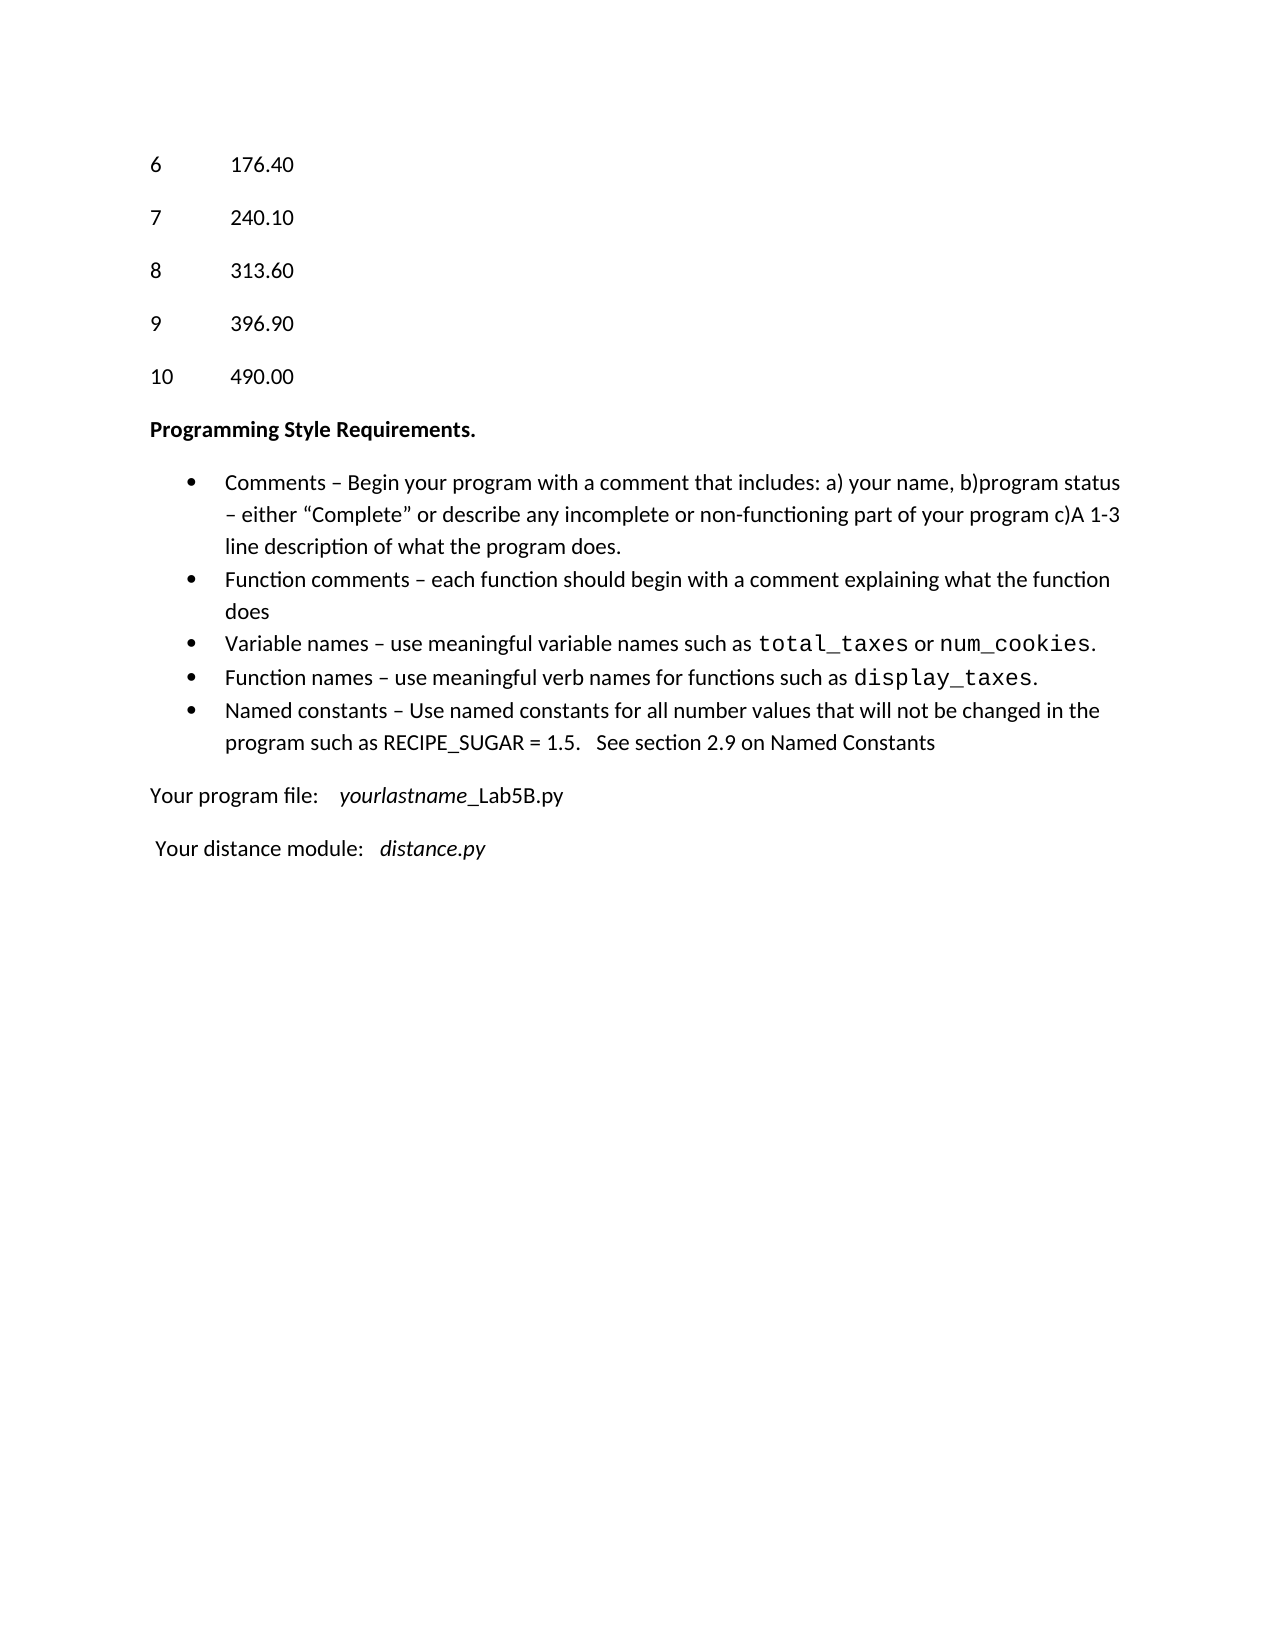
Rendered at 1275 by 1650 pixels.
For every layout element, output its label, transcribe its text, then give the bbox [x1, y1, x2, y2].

text Programming Style Requirements. [150, 415, 1125, 443]
text Your distance module: distance.py [150, 834, 1125, 862]
list Function comments – each function should begin with a comment explaining what the function does [187, 565, 1125, 625]
list Function names – use meaningful verb names for functions such as display_taxes. [187, 663, 1125, 692]
text 7 240.10 [150, 203, 1125, 231]
text 9 396.90 [150, 309, 1125, 337]
text 10 490.00 [150, 362, 1125, 390]
list Variable names – use meaningful variable names such as total_taxes or num_cookies. [187, 629, 1125, 658]
list Named constants – Use named constants for all number values that will not be changed in the program such as RECIPE_SUGAR = 1.5. See section 2.9 on Named Constants [187, 696, 1125, 756]
text Your program file: yourlastname_Lab5B.py [150, 781, 1125, 809]
text 8 313.60 [150, 256, 1125, 284]
text 6 176.40 [150, 150, 1125, 178]
list Comments – Begin your program with a comment that includes: a) your name, b)program status – either “Complete” or describe any incomplete or non-functioning part of your program c)A 1-3 line description of what the program does. [187, 468, 1125, 561]
